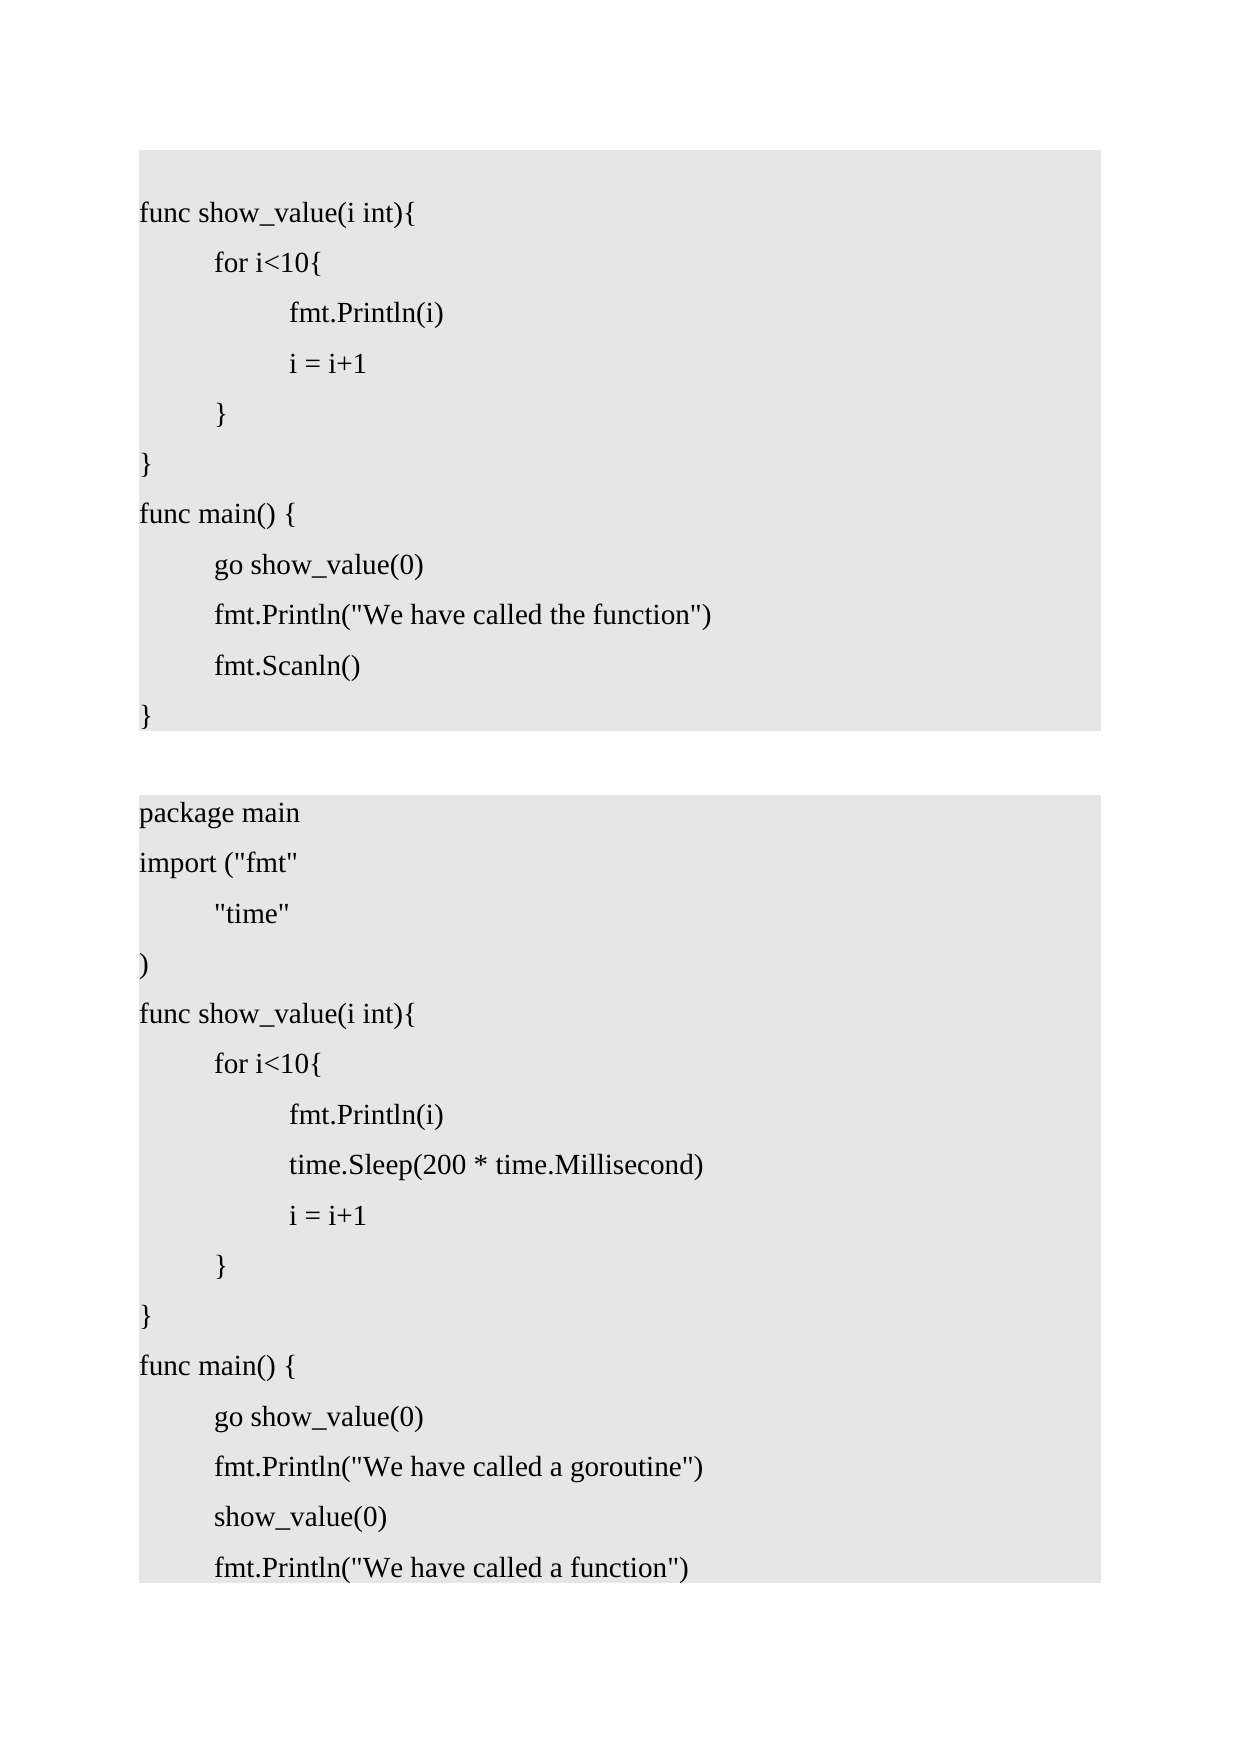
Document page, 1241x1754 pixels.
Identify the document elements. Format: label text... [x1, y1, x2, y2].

text } [139, 1248, 1101, 1281]
text for i<10{ [139, 245, 1101, 279]
text go show_value(0) [139, 547, 1101, 581]
text fmt.Println("We have called the function") [139, 597, 1101, 631]
text fmt.Println("We have called a function") [139, 1550, 1101, 1583]
text for i<10{ [139, 1047, 1101, 1080]
text i = i+1 [139, 346, 1101, 379]
text fmt.Scanln() [139, 648, 1101, 681]
text func main() { [139, 1348, 1101, 1382]
text func main() { [139, 497, 1101, 530]
text time.Sleep(200 * time.Millisecond) [139, 1147, 1101, 1181]
text i = i+1 [139, 1198, 1101, 1231]
text } [139, 698, 1101, 731]
text ) [139, 946, 1101, 979]
text show_value(0) [139, 1499, 1101, 1533]
text go show_value(0) [139, 1399, 1101, 1432]
text fmt.Println("We have called a goroutine") [139, 1449, 1101, 1483]
text } [139, 446, 1101, 480]
text } [139, 1298, 1101, 1332]
text package main [139, 795, 1101, 829]
text func show_value(i int){ [139, 195, 1101, 228]
text import ("fmt" [139, 845, 1101, 879]
text func show_value(i int){ [139, 996, 1101, 1030]
text fmt.Println(i) [139, 1097, 1101, 1131]
text } [139, 396, 1101, 429]
text fmt.Println(i) [139, 295, 1101, 329]
text "time" [139, 896, 1101, 929]
